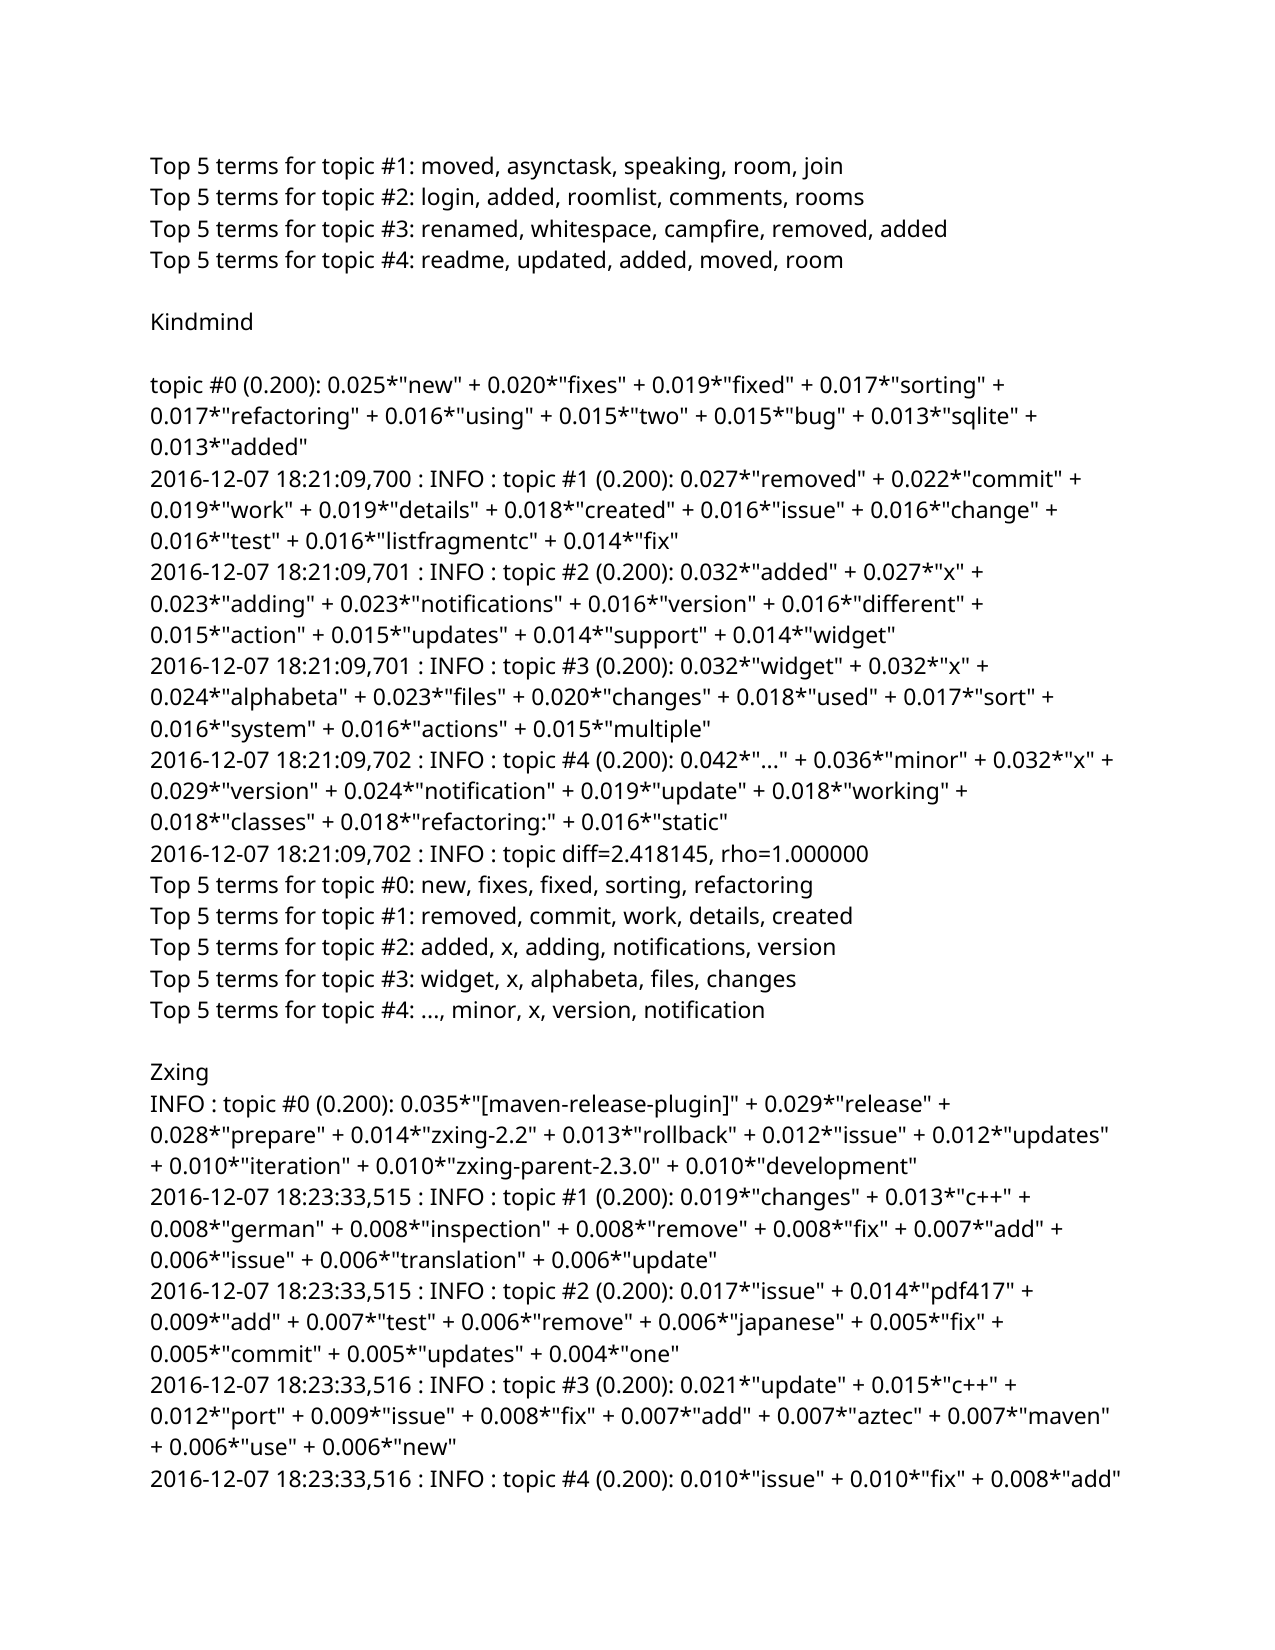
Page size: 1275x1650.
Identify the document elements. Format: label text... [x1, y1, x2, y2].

text Top 5 terms for topic #2: added, x, adding, notifications, version [150, 931, 1125, 962]
text 2016-12-07 18:23:33,515 : INFO : topic #1 (0.200): 0.019*"changes" + 0.013*"c++" + 0.008*"german" + 0.008*"inspection" + 0.008*"remove" + 0.008*"fix" + 0.007*"add" + 0.006*"issue" + 0.006*"translation" + 0.006*"update" [150, 1181, 1125, 1275]
text Kindmind [150, 306, 1125, 337]
text Zxing [150, 1056, 1125, 1087]
text 2016-12-07 18:21:09,700 : INFO : topic #1 (0.200): 0.027*"removed" + 0.022*"commit" + 0.019*"work" + 0.019*"details" + 0.018*"created" + 0.016*"issue" + 0.016*"change" + 0.016*"test" + 0.016*"listfragmentc" + 0.014*"fix" [150, 462, 1125, 556]
text Top 5 terms for topic #2: login, added, roomlist, comments, rooms [150, 181, 1125, 212]
text Top 5 terms for topic #3: renamed, whitespace, campfire, removed, added [150, 212, 1125, 244]
text 2016-12-07 18:21:09,702 : INFO : topic #4 (0.200): 0.042*"..." + 0.036*"minor" + 0.032*"x" + 0.029*"version" + 0.024*"notification" + 0.019*"update" + 0.018*"working" + 0.018*"classes" + 0.018*"refactoring:" + 0.016*"static" [150, 744, 1125, 837]
text Top 5 terms for topic #4: ..., minor, x, version, notification [150, 994, 1125, 1025]
text topic #0 (0.200): 0.025*"new" + 0.020*"fixes" + 0.019*"fixed" + 0.017*"sorting" + 0.017*"refactoring" + 0.016*"using" + 0.015*"two" + 0.015*"bug" + 0.013*"sqlite" + 0.013*"added" [150, 369, 1125, 462]
text 2016-12-07 18:23:33,516 : INFO : topic #3 (0.200): 0.021*"update" + 0.015*"c++" + 0.012*"port" + 0.009*"issue" + 0.008*"fix" + 0.007*"add" + 0.007*"aztec" + 0.007*"maven" + 0.006*"use" + 0.006*"new" [150, 1369, 1125, 1462]
text 2016-12-07 18:21:09,701 : INFO : topic #3 (0.200): 0.032*"widget" + 0.032*"x" + 0.024*"alphabeta" + 0.023*"files" + 0.020*"changes" + 0.018*"used" + 0.017*"sort" + 0.016*"system" + 0.016*"actions" + 0.015*"multiple" [150, 650, 1125, 744]
text Top 5 terms for topic #1: removed, commit, work, details, created [150, 900, 1125, 931]
text 2016-12-07 18:23:33,515 : INFO : topic #2 (0.200): 0.017*"issue" + 0.014*"pdf417" + 0.009*"add" + 0.007*"test" + 0.006*"remove" + 0.006*"japanese" + 0.005*"fix" + 0.005*"commit" + 0.005*"updates" + 0.004*"one" [150, 1275, 1125, 1369]
text 2016-12-07 18:21:09,702 : INFO : topic diff=2.418145, rho=1.000000 [150, 837, 1125, 869]
text Top 5 terms for topic #3: widget, x, alphabeta, files, changes [150, 962, 1125, 994]
text Top 5 terms for topic #4: readme, updated, added, moved, room [150, 244, 1125, 275]
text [150, 1462, 1125, 1494]
text Top 5 terms for topic #1: moved, asynctask, speaking, room, join [150, 150, 1125, 181]
text Top 5 terms for topic #0: new, fixes, fixed, sorting, refactoring [150, 869, 1125, 900]
text INFO : topic #0 (0.200): 0.035*"[maven-release-plugin]" + 0.029*"release" + 0.028*"prepare" + 0.014*"zxing-2.2" + 0.013*"rollback" + 0.012*"issue" + 0.012*"updates" + 0.010*"iteration" + 0.010*"zxing-parent-2.3.0" + 0.010*"development" [150, 1087, 1125, 1181]
text 2016-12-07 18:21:09,701 : INFO : topic #2 (0.200): 0.032*"added" + 0.027*"x" + 0.023*"adding" + 0.023*"notifications" + 0.016*"version" + 0.016*"different" + 0.015*"action" + 0.015*"updates" + 0.014*"support" + 0.014*"widget" [150, 556, 1125, 650]
